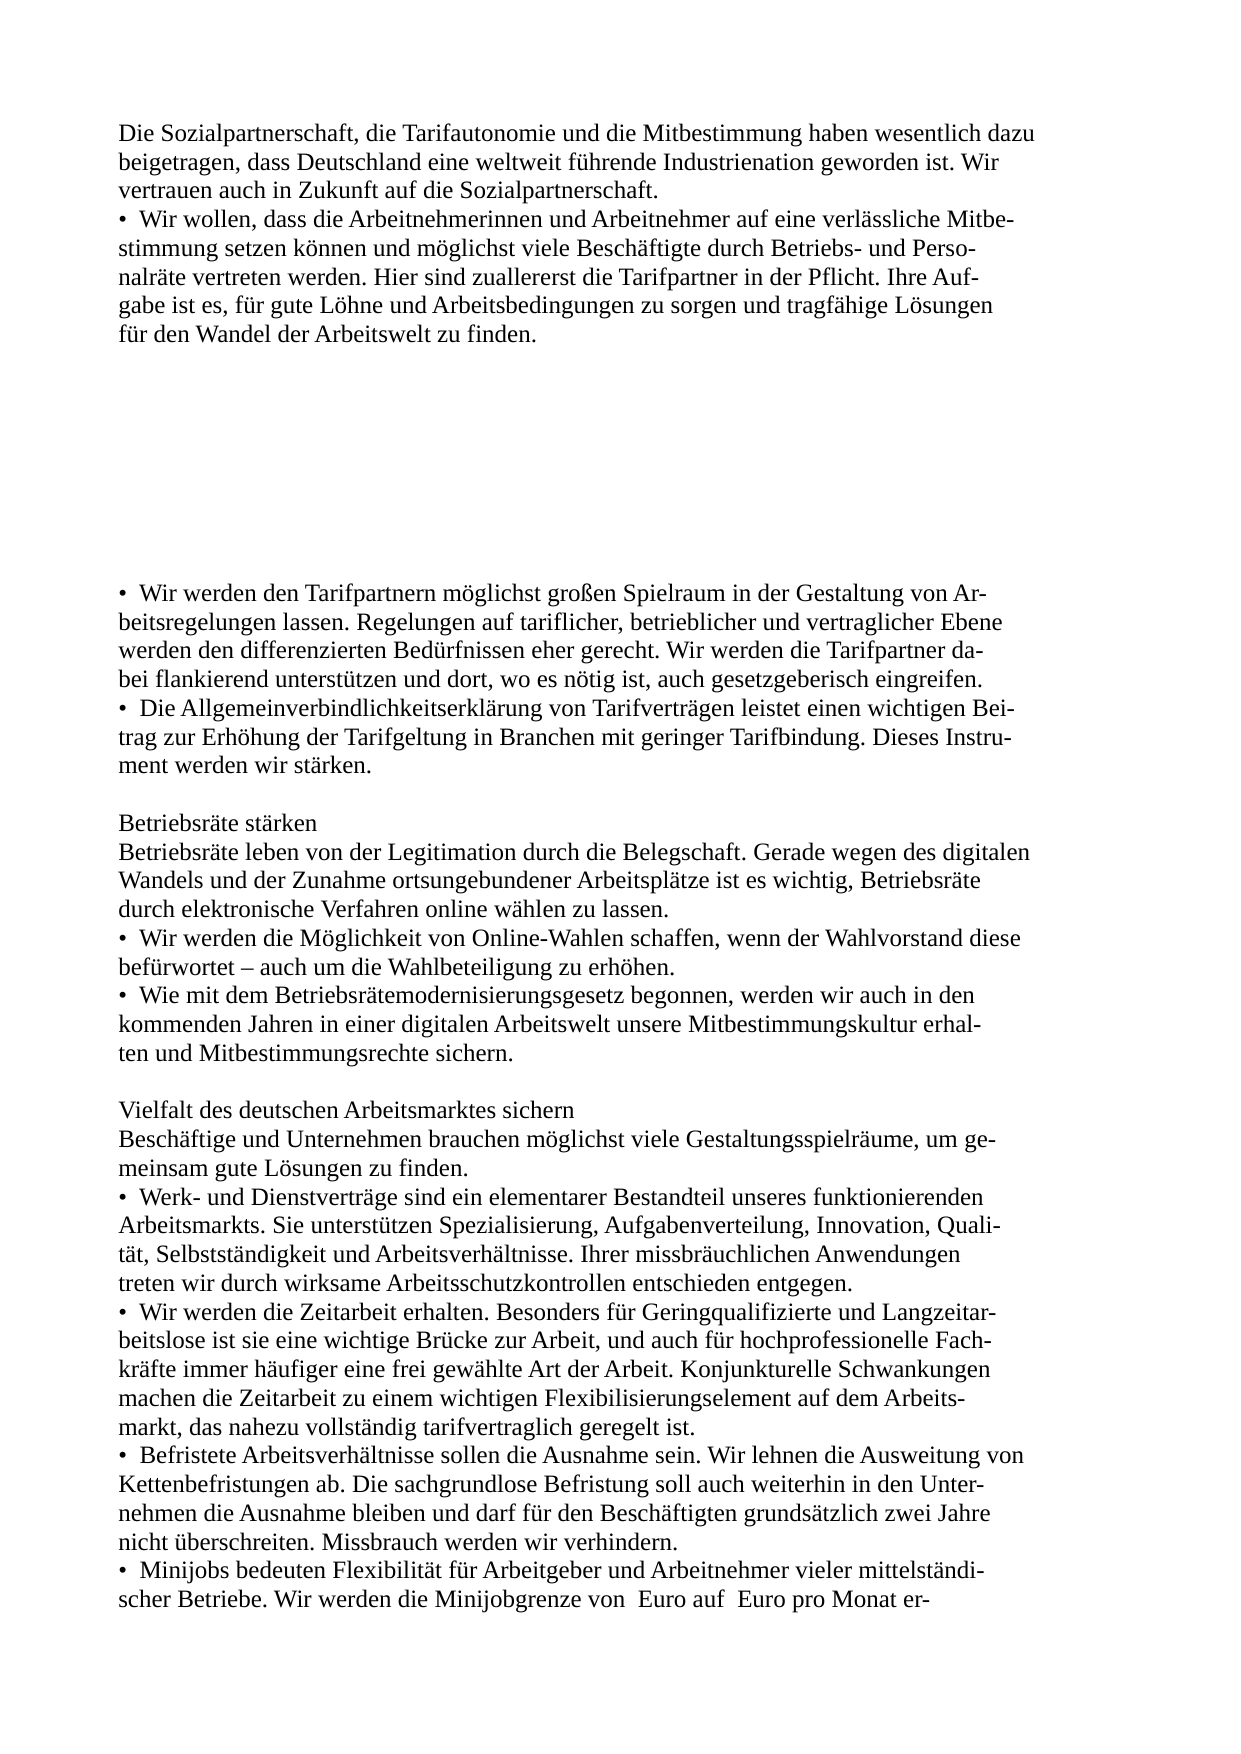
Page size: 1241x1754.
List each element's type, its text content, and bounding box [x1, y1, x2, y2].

text treten wir durch wirksame Arbeitsschutzkontrollen entschieden entgegen. [118, 1268, 1122, 1297]
text • Wie mit dem Betriebsrätemodernisierungsgesetz begonnen, werden wir auch in den [118, 981, 1122, 1009]
text kommenden Jahren in einer digitalen Arbeitswelt unsere Mitbestimmungskultur erhal- [118, 1009, 1122, 1038]
text markt, das nahezu vollständig tarifvertraglich geregelt ist. [118, 1412, 1122, 1441]
text scher Betriebe. Wir werden die Minijobgrenze von Euro auf Euro pro Monat er- [118, 1584, 1122, 1613]
text durch elektronische Verfahren online wählen zu lassen. [118, 894, 1122, 923]
text befürwortet – auch um die Wahlbeteiligung zu erhöhen. [118, 952, 1122, 981]
text machen die Zeitarbeit zu einem wichtigen Flexibilisierungselement auf dem Arbeits- [118, 1383, 1122, 1412]
text vertrauen auch in Zukunft auf die Sozialpartnerschaft. [118, 176, 1122, 204]
text meinsam gute Lösungen zu finden. [118, 1153, 1122, 1182]
text für den Wandel der Arbeitswelt zu finden. [118, 319, 1122, 348]
text kräfte immer häufiger eine frei gewählte Art der Arbeit. Konjunkturelle Schwankungen [118, 1354, 1122, 1383]
text Kettenbefristungen ab. Die sachgrundlose Befristung soll auch weiterhin in den Unter- [118, 1469, 1122, 1498]
text beitsregelungen lassen. Regelungen auf tariflicher, betrieblicher und vertraglicher Ebene [118, 607, 1122, 636]
text Wandels und der Zunahme ortsungebundener Arbeitsplätze ist es wichtig, Betriebsräte [118, 866, 1122, 894]
text werden den differenzierten Bedürfnissen eher gerecht. Wir werden die Tarifpartner da- [118, 636, 1122, 664]
text Vielfalt des deutschen Arbeitsmarktes sichern [118, 1096, 1122, 1124]
text gabe ist es, für gute Löhne und Arbeitsbedingungen zu sorgen und tragfähige Lösungen [118, 291, 1122, 319]
text • Die Allgemeinverbindlichkeitserklärung von Tarifverträgen leistet einen wichtigen Bei- [118, 693, 1122, 722]
text • Wir wollen, dass die Arbeitnehmerinnen und Arbeitnehmer auf eine verlässliche Mitbe- [118, 204, 1122, 233]
text ten und Mitbestimmungsrechte sichern. [118, 1038, 1122, 1067]
text nalräte vertreten werden. Hier sind zuallererst die Tarifpartner in der Pflicht. Ihre Auf- [118, 262, 1122, 291]
text beigetragen, dass Deutschland eine weltweit führende Industrienation geworden ist. Wir [118, 147, 1122, 176]
text • Wir werden die Zeitarbeit erhalten. Besonders für Geringqualifizierte und Langzeitar- [118, 1297, 1122, 1326]
text • Wir werden den Tarifpartnern möglichst großen Spielraum in der Gestaltung von Ar- [118, 578, 1122, 607]
text tät, Selbstständigkeit und Arbeitsverhältnisse. Ihrer missbräuchlichen Anwendungen [118, 1239, 1122, 1268]
text Beschäftige und Unternehmen brauchen möglichst viele Gestaltungsspielräume, um ge- [118, 1124, 1122, 1153]
text bei flankierend unterstützen und dort, wo es nötig ist, auch gesetzgeberisch eingreifen. [118, 664, 1122, 693]
text Arbeitsmarkts. Sie unterstützen Spezialisierung, Aufgabenverteilung, Innovation, Quali- [118, 1211, 1122, 1239]
text stimmung setzen können und möglichst viele Beschäftigte durch Betriebs- und Perso- [118, 233, 1122, 262]
text nicht überschreiten. Missbrauch werden wir verhindern. [118, 1527, 1122, 1556]
text • Minijobs bedeuten Flexibilität für Arbeitgeber und Arbeitnehmer vieler mittelständi- [118, 1556, 1122, 1584]
text ment werden wir stärken. [118, 751, 1122, 779]
text trag zur Erhöhung der Tarifgeltung in Branchen mit geringer Tarifbindung. Dieses Instru- [118, 722, 1122, 751]
text Betriebsräte leben von der Legitimation durch die Belegschaft. Gerade wegen des digitalen [118, 837, 1122, 866]
text Betriebsräte stärken [118, 808, 1122, 837]
text • Befristete Arbeitsverhältnisse sollen die Ausnahme sein. Wir lehnen die Ausweitung von [118, 1441, 1122, 1469]
text nehmen die Ausnahme bleiben und darf für den Beschäftigten grundsätzlich zwei Jahre [118, 1498, 1122, 1527]
text beitslose ist sie eine wichtige Brücke zur Arbeit, und auch für hochprofessionelle Fach- [118, 1326, 1122, 1354]
text Die Sozialpartnerschaft, die Tarifautonomie und die Mitbestimmung haben wesentlich dazu [118, 118, 1122, 147]
text • Wir werden die Möglichkeit von Online-Wahlen schaffen, wenn der Wahlvorstand diese [118, 923, 1122, 952]
text • Werk- und Dienstverträge sind ein elementarer Bestandteil unseres funktionierenden [118, 1182, 1122, 1211]
